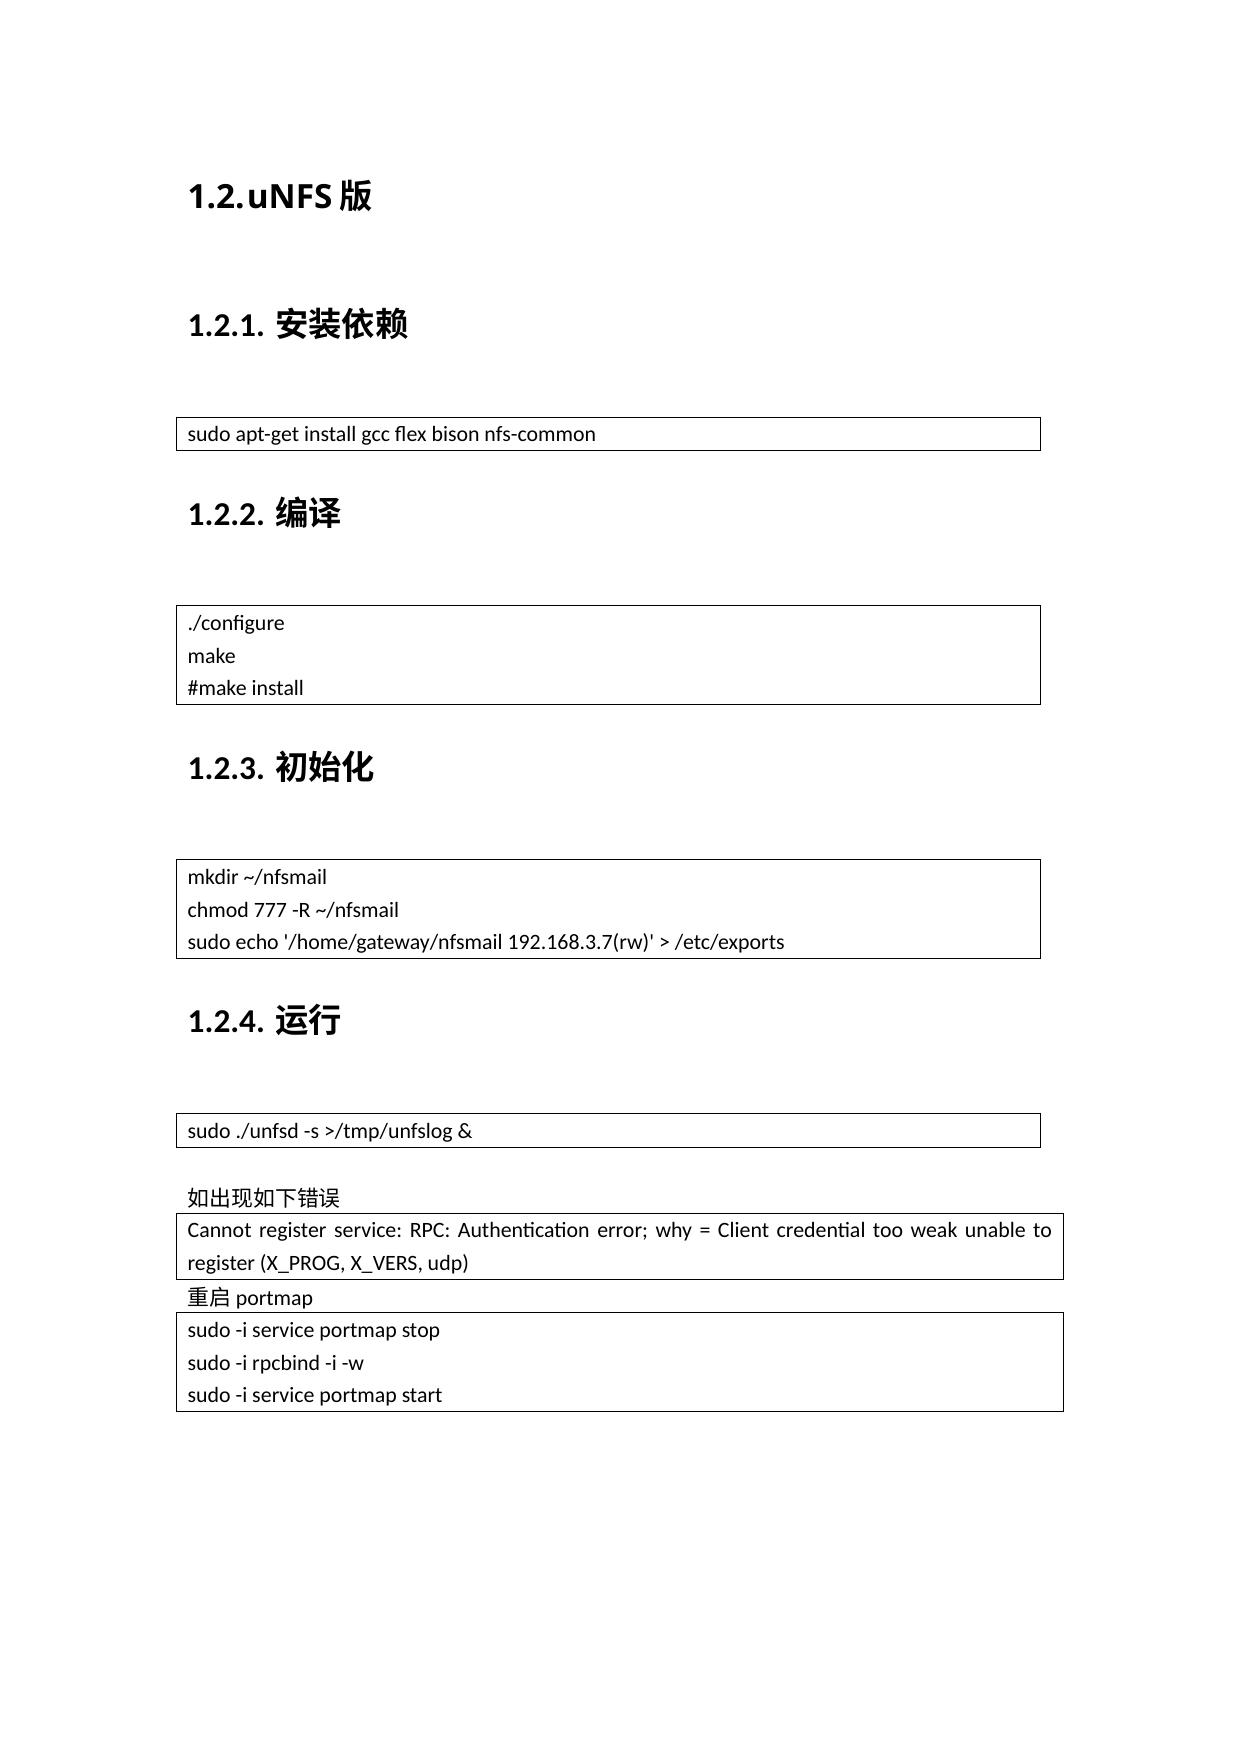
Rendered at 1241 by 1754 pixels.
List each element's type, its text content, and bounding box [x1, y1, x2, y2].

table_header sudo apt-get install gcc flex bison nfs-common [177, 418, 1040, 450]
subtitle 初始化 [187, 732, 1053, 797]
table_header mkdir ~/nfsmail chmod 777 -R ~/nfsmail sudo echo '/home/gateway/nfsmail 192.168.3.7(rw)' > /etc/exports [177, 860, 1040, 958]
subtitle 运行 [187, 986, 1053, 1051]
table_header ./configure make #make install [177, 606, 1040, 704]
table_header sudo ./unfsd -s >/tmp/unfslog & [177, 1114, 1040, 1147]
subtitle 安装依赖 [187, 289, 1053, 354]
text 如出现如下错误 [187, 1180, 1053, 1213]
subtitle 编译 [187, 478, 1053, 543]
text 重启portmap [187, 1280, 1053, 1312]
subtitle uNFS版 [187, 162, 1053, 227]
table_header Cannot register service: RPC: Authentication error; why = Client credential too weak unable to register (X_PROG, X_VERS, udp) [177, 1214, 1063, 1279]
table_header sudo -i service portmap stop sudo -i rpcbind -i -w sudo -i service portmap start [177, 1313, 1063, 1411]
